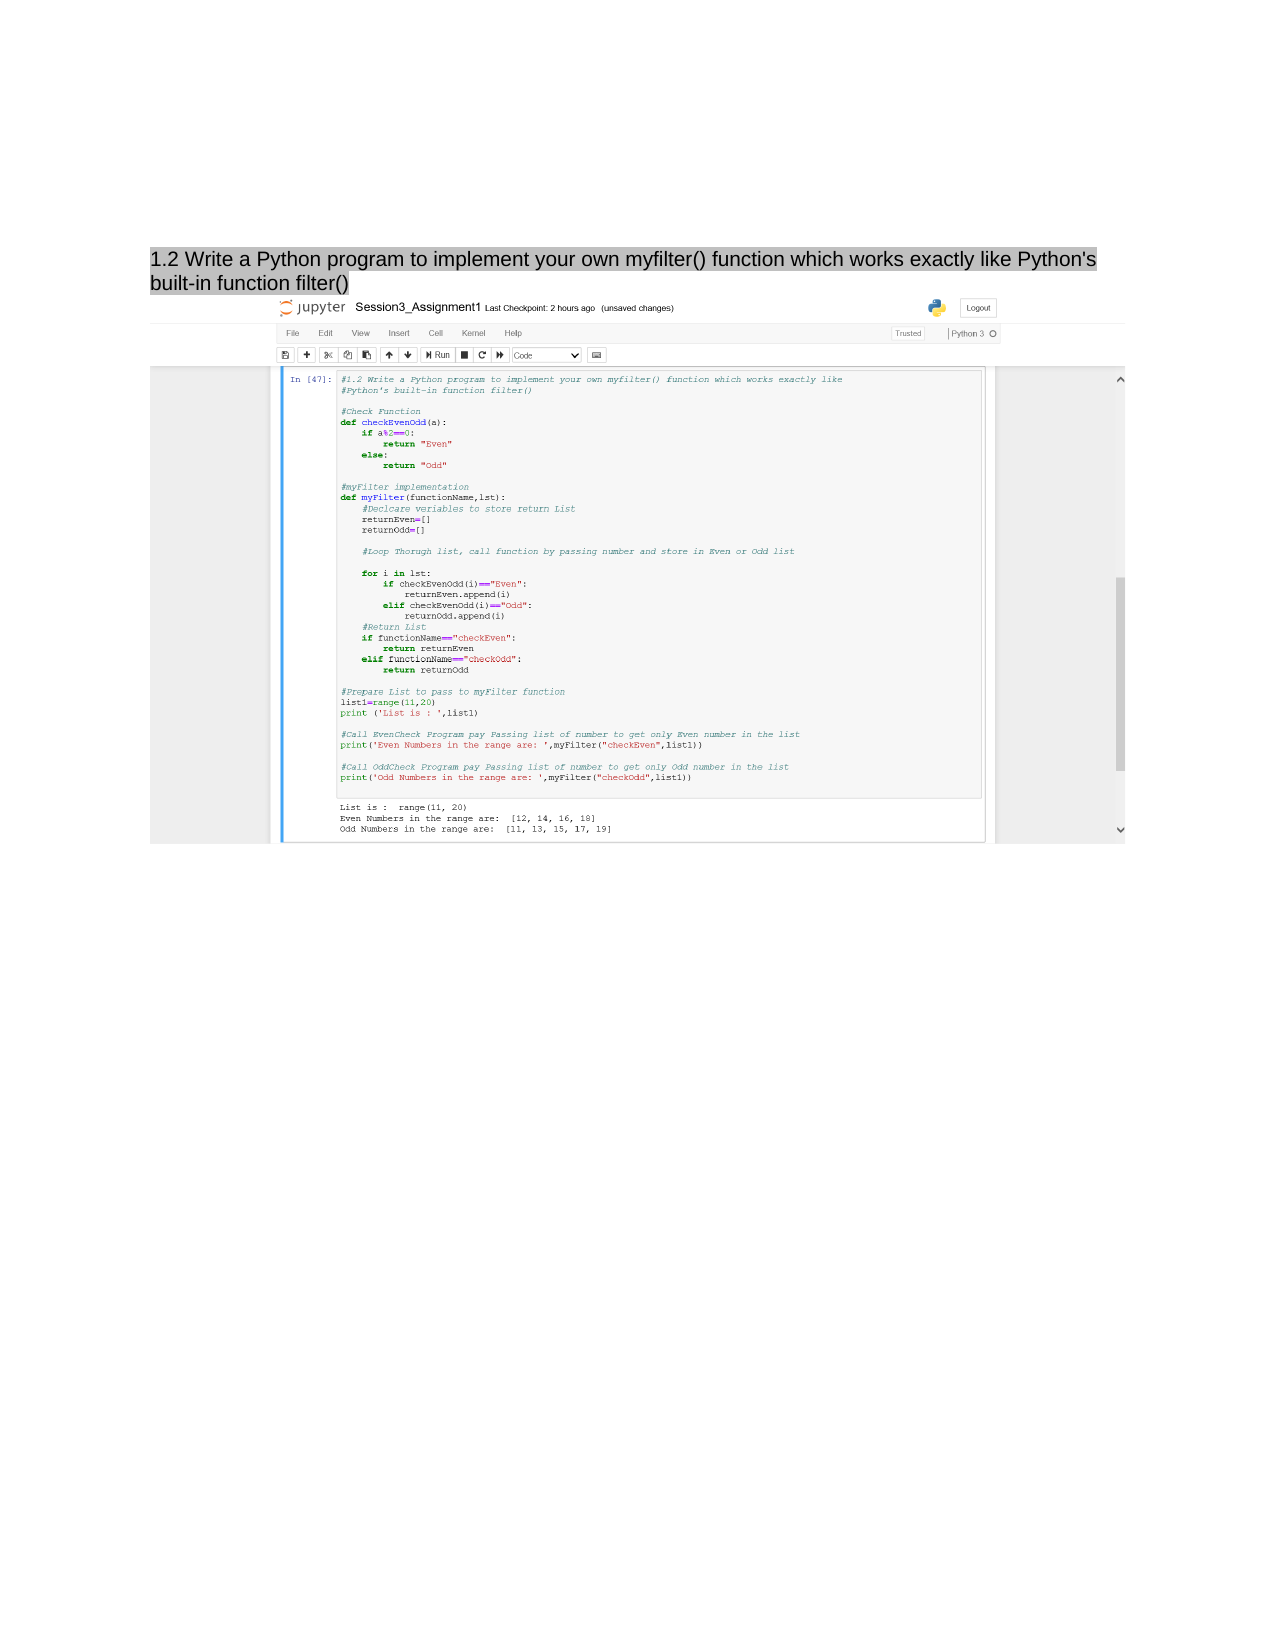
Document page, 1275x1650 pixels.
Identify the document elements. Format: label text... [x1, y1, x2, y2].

picture [150, 295, 1125, 844]
text 1.2 Write a Python program to implement your own myfilter() function which works exactly like Python's built-in function filter() [349, 247, 1125, 295]
